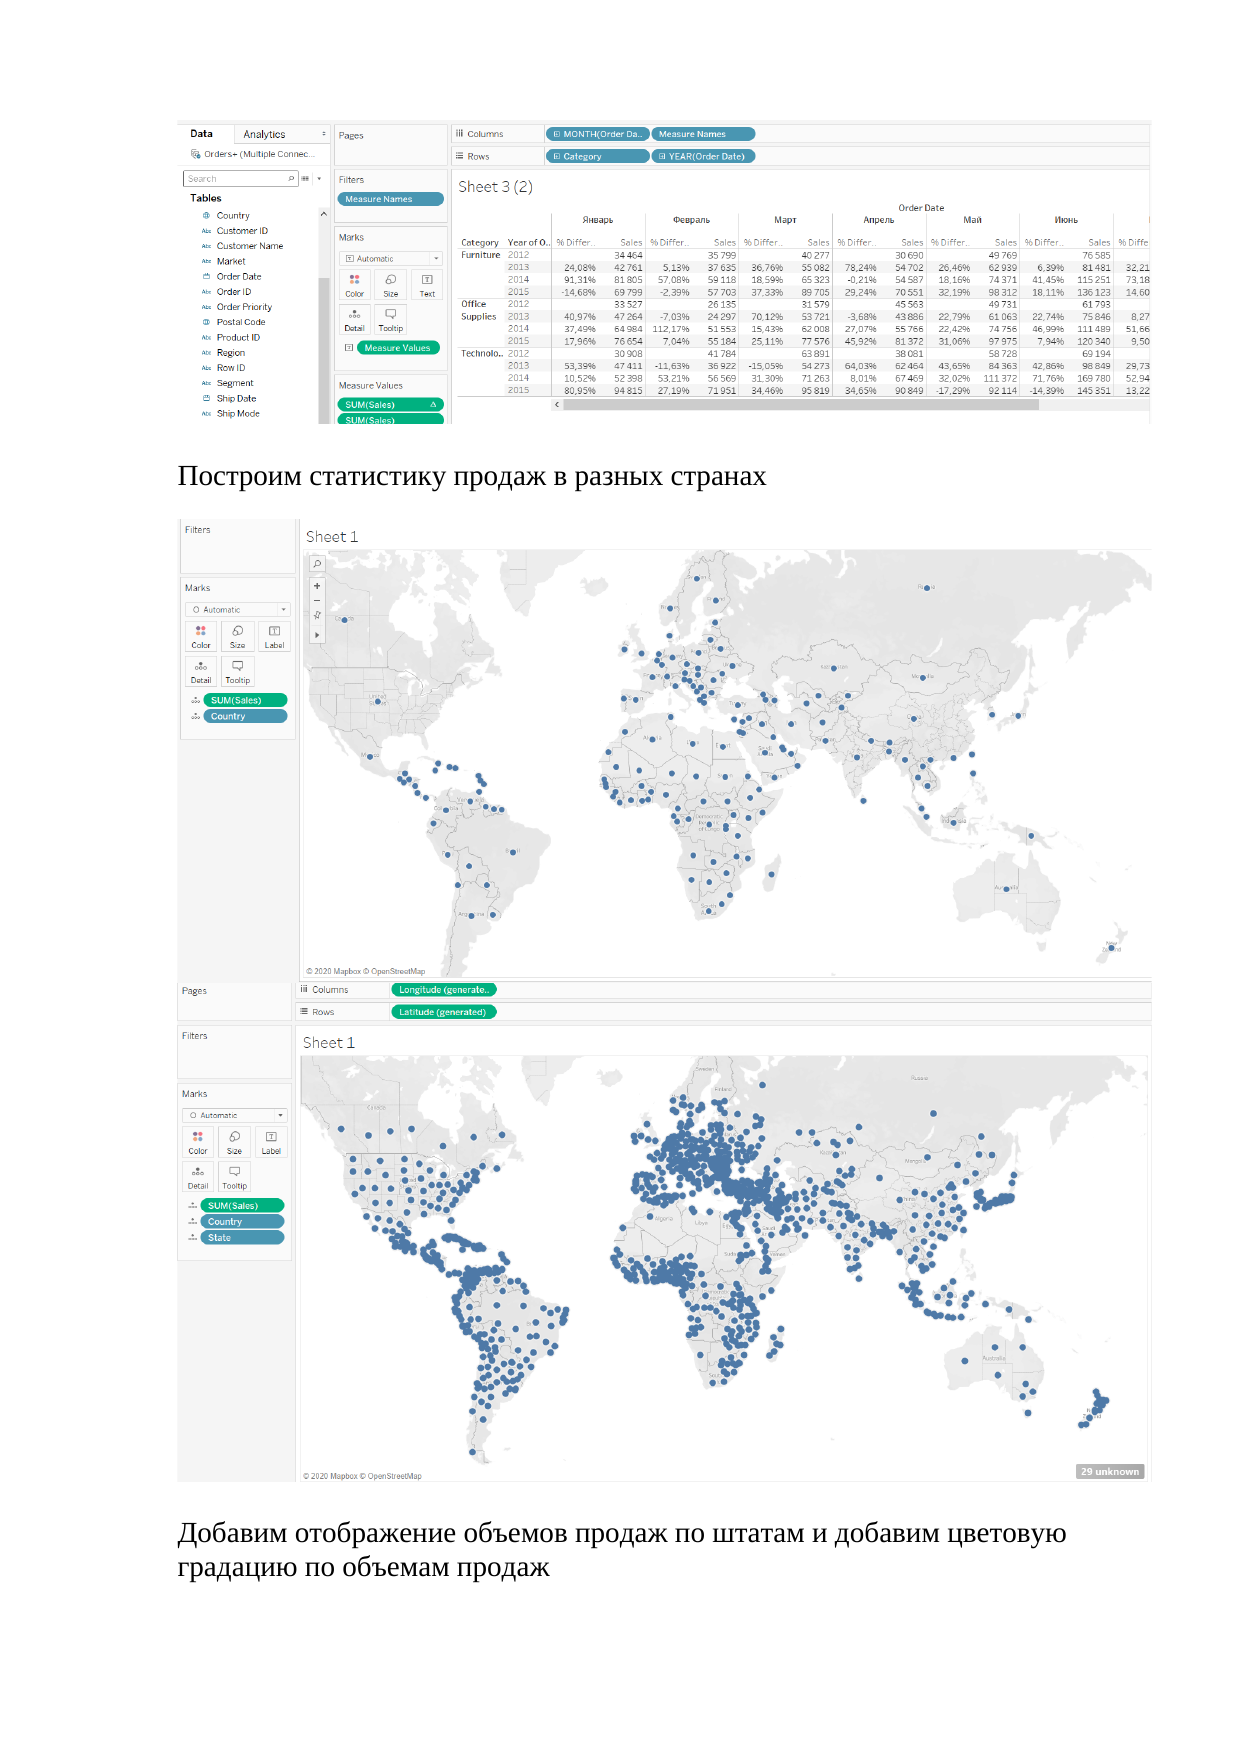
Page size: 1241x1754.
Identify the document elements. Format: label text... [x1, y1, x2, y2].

text Построим статистику продаж в разных странах [177, 458, 1152, 491]
text Добавим отображение объемов продаж по штатам и добавим цветовую градацию по объемам продаж [177, 1515, 1152, 1582]
picture [177, 519, 1152, 1482]
picture [177, 120, 1152, 424]
